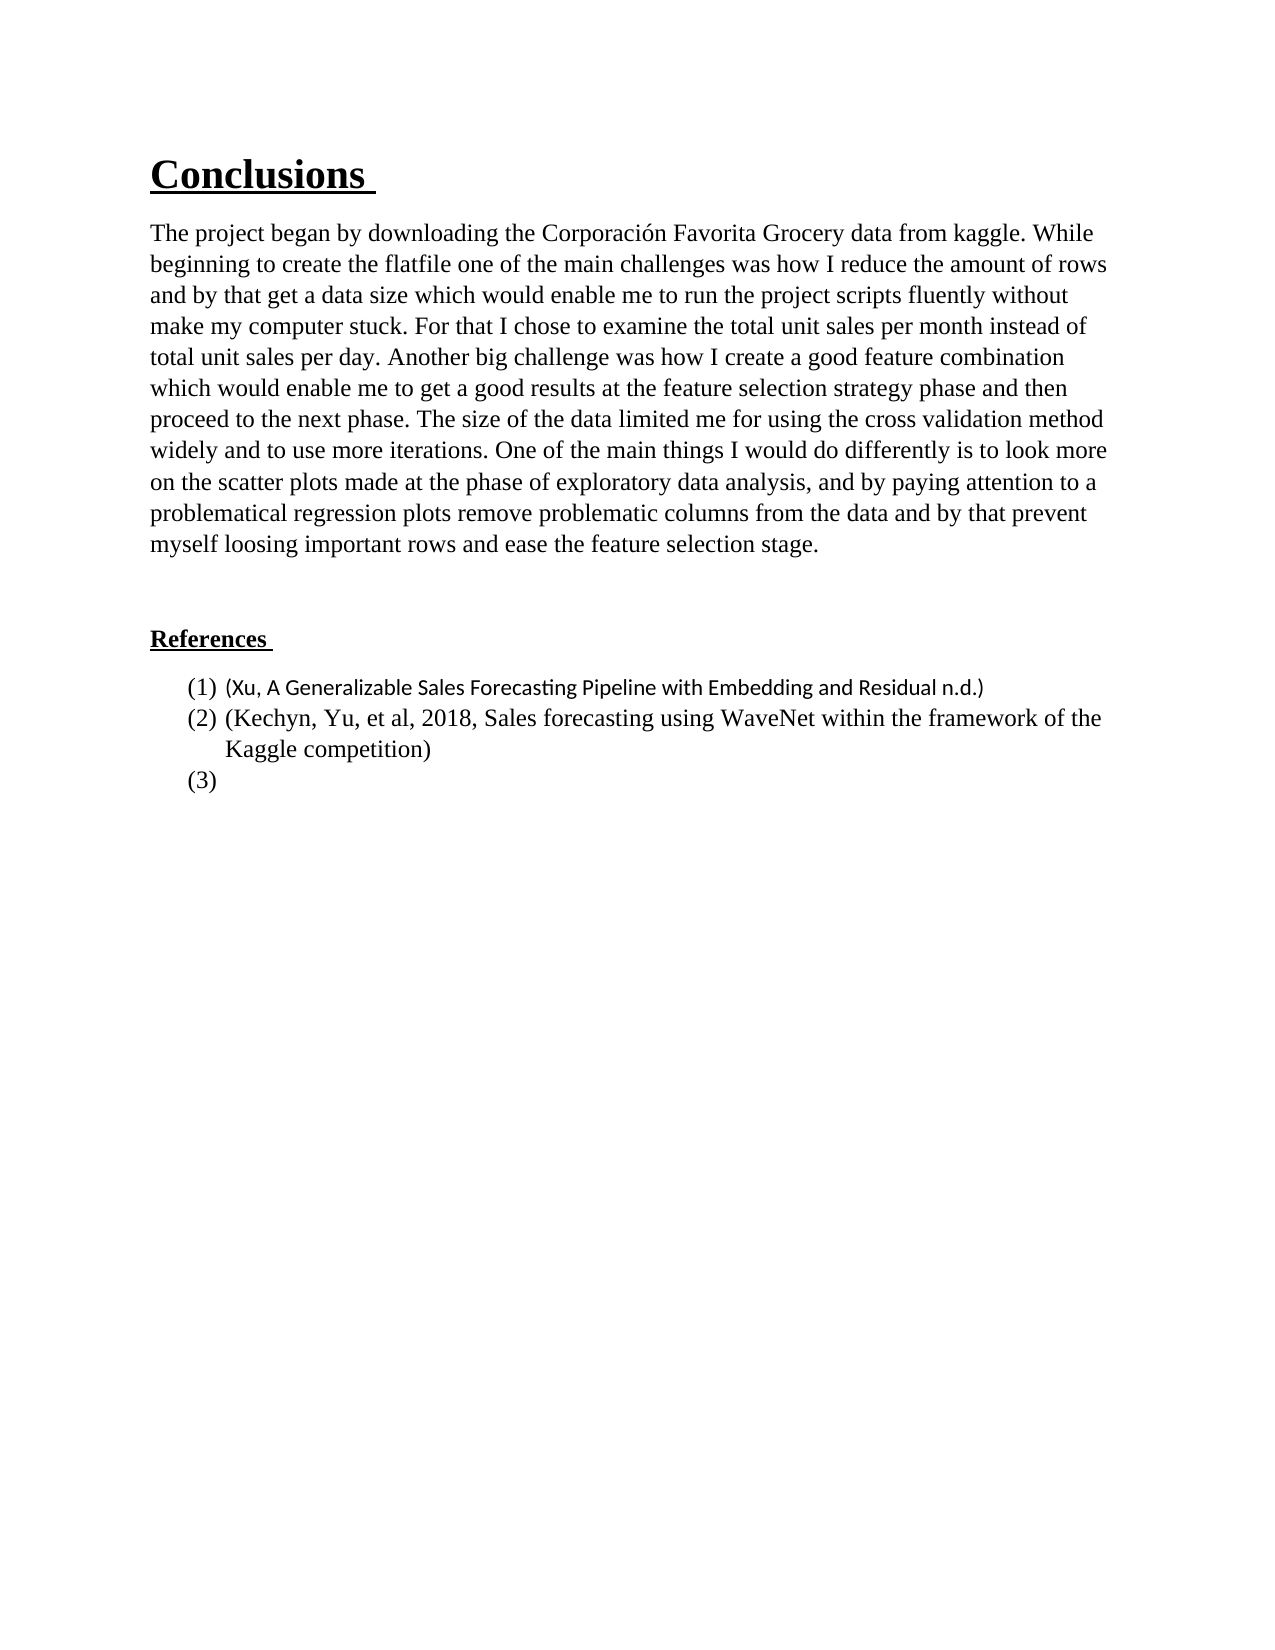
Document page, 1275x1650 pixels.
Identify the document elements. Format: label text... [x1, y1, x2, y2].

text References [150, 624, 1125, 653]
list (Kechyn, Yu, et al, 2018, Sales forecasting using WaveNet within the framework of the Kaggle competition) [187, 703, 1125, 763]
text The project began by downloading the Corporación Favorita Grocery data from kaggle. While beginning to create the flatfile one of the main challenges was how I reduce the amount of rows and by that get a data size which would enable me to run the project scripts fluently without make my computer stuck. For that I chose to examine the total unit sales per month instead of total unit sales per day. Another big challenge was how I create a good feature combination which would enable me to get a good results at the feature selection strategy phase and then proceed to the next phase. The size of the data limited me for using the cross validation method widely and to use more iterations. One of the main things I would do differently is to look more on the scatter plots made at the phase of exploratory data analysis, and by paying attention to a problematical regression plots remove problematic columns from the data and by that prevent myself loosing important rows and ease the feature selection stage. [150, 218, 1125, 557]
text Conclusions [150, 150, 1125, 198]
